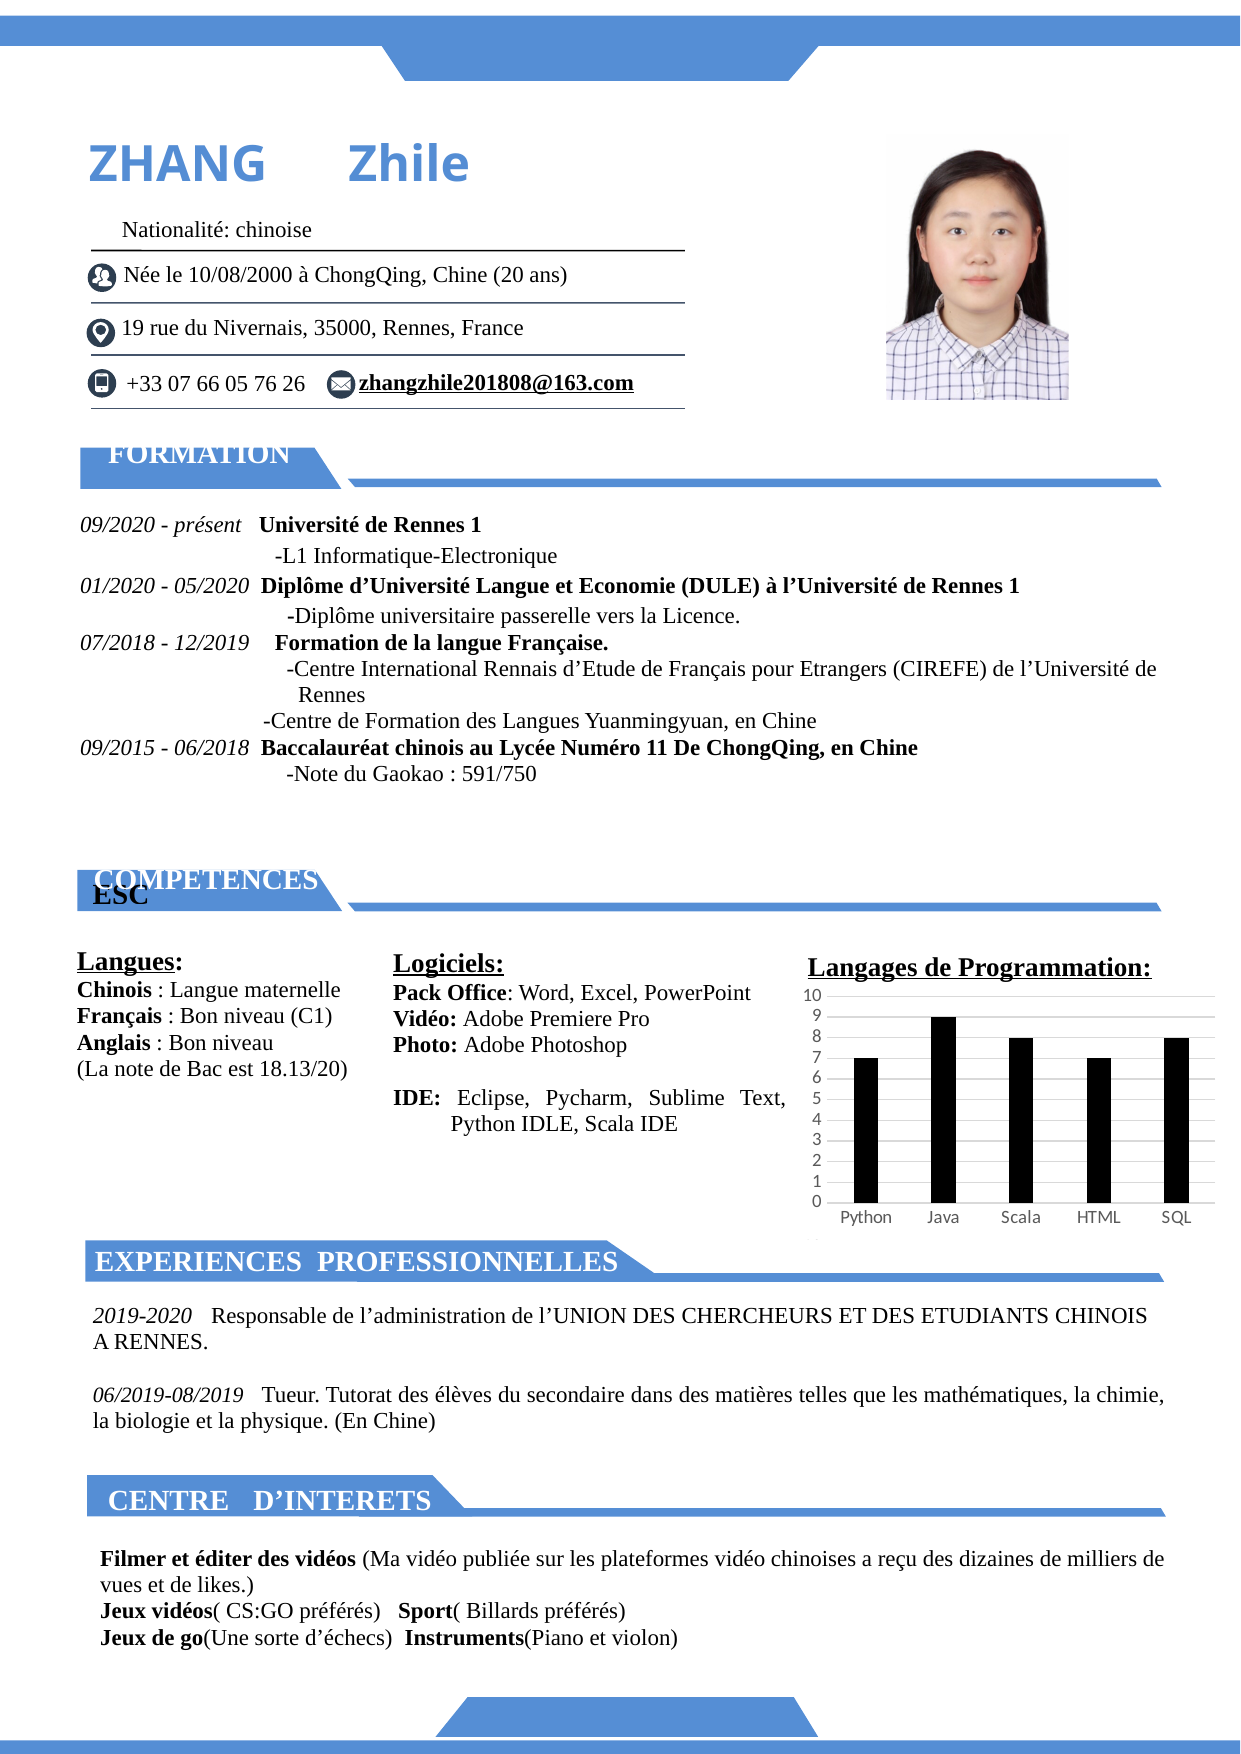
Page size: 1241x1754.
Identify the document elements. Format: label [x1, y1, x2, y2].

picture [886, 134, 1069, 400]
